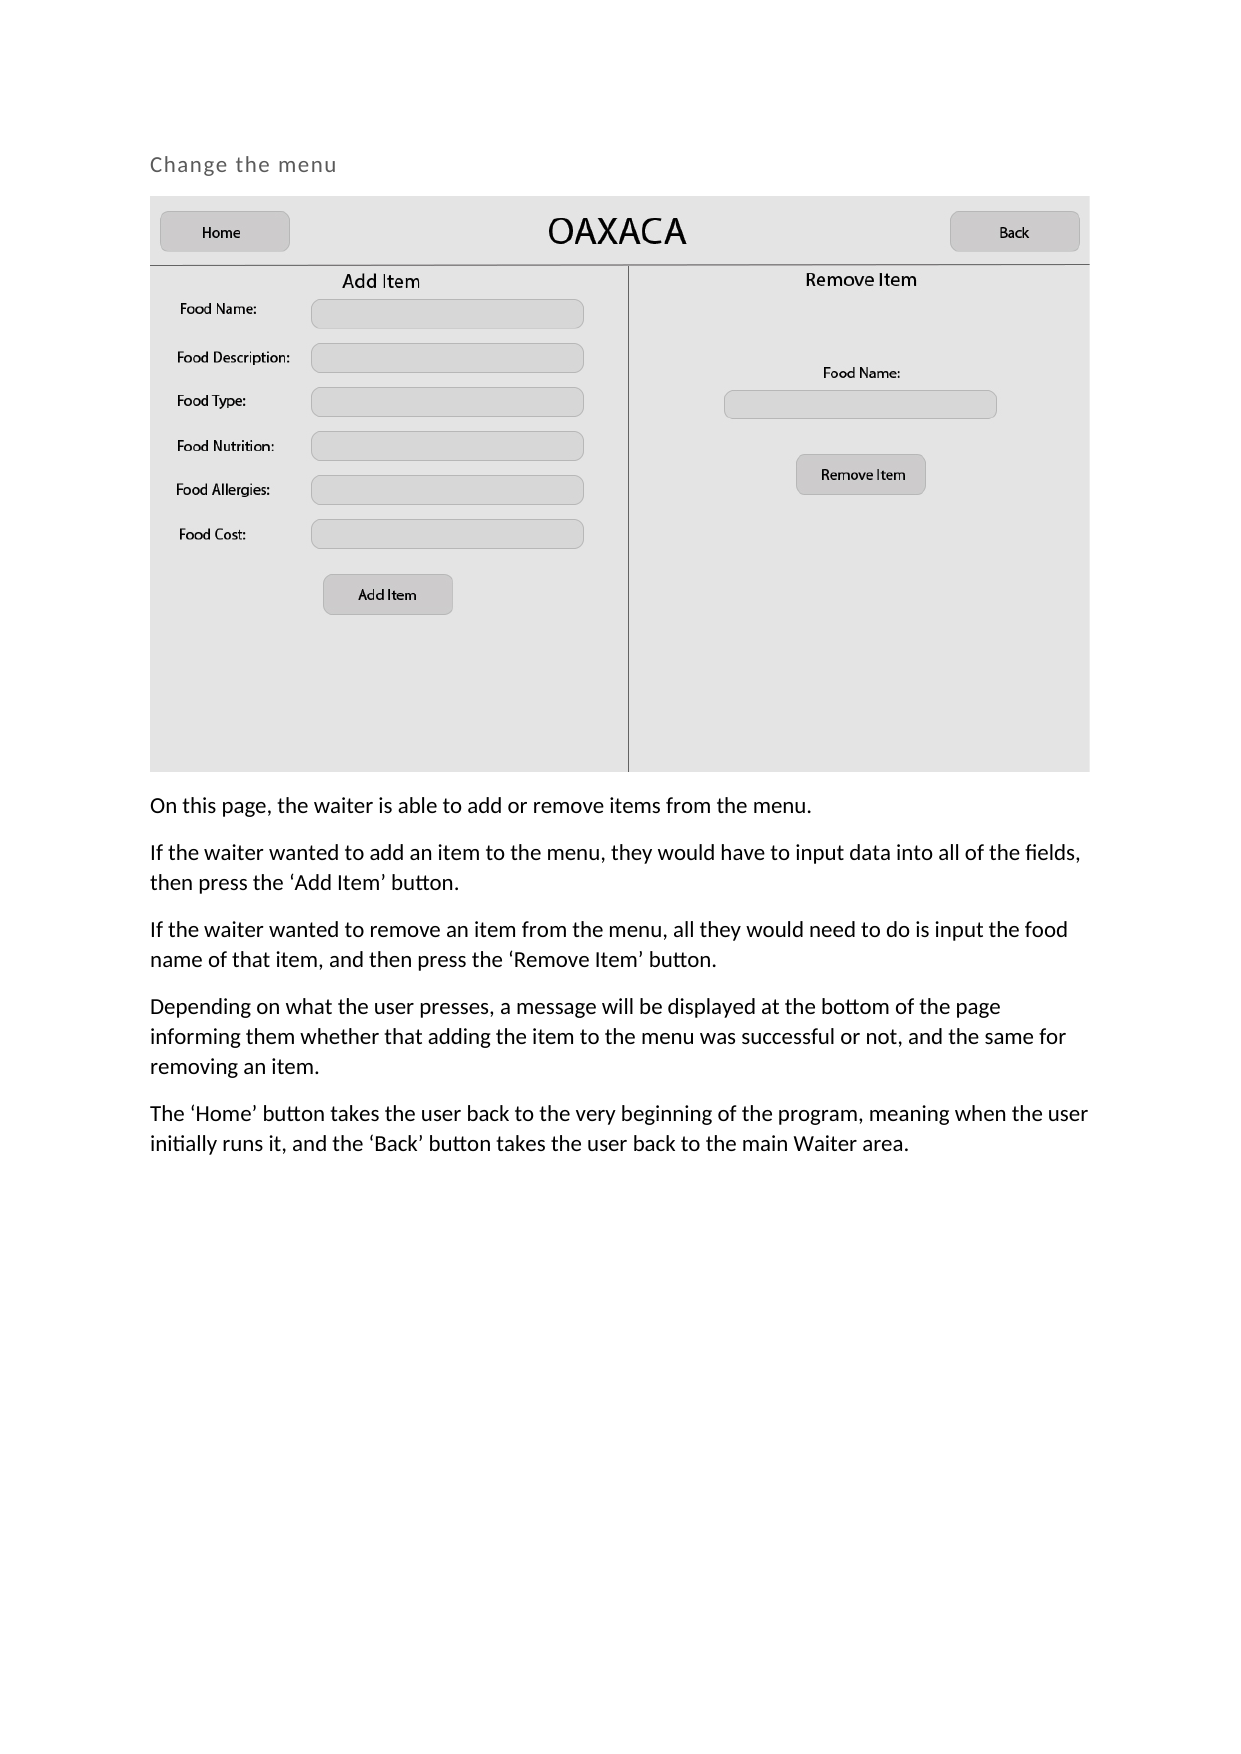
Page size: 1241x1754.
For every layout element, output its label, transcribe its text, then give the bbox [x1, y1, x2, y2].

text If the waiter wanted to add an item to the menu, they would have to input data into all of the fields, then press the ‘Add Item’ button. [150, 838, 1090, 896]
picture [150, 196, 1090, 772]
subtitle Change the menu [150, 150, 1090, 178]
text On this page, the waiter is able to add or remove items from the menu. [150, 791, 1090, 819]
text If the waiter wanted to remove an item from the menu, all they would need to do is input the food name of that item, and then press the ‘Remove Item’ button. [150, 915, 1090, 973]
text The ‘Home’ button takes the user back to the very beginning of the program, meaning when the user initially runs it, and the ‘Back’ button takes the user back to the main Waiter area. [150, 1099, 1090, 1157]
text Depending on what the user presses, a message will be displayed at the bottom of the page informing them whether that adding the item to the menu was successful or not, and the same for removing an item. [150, 992, 1090, 1080]
